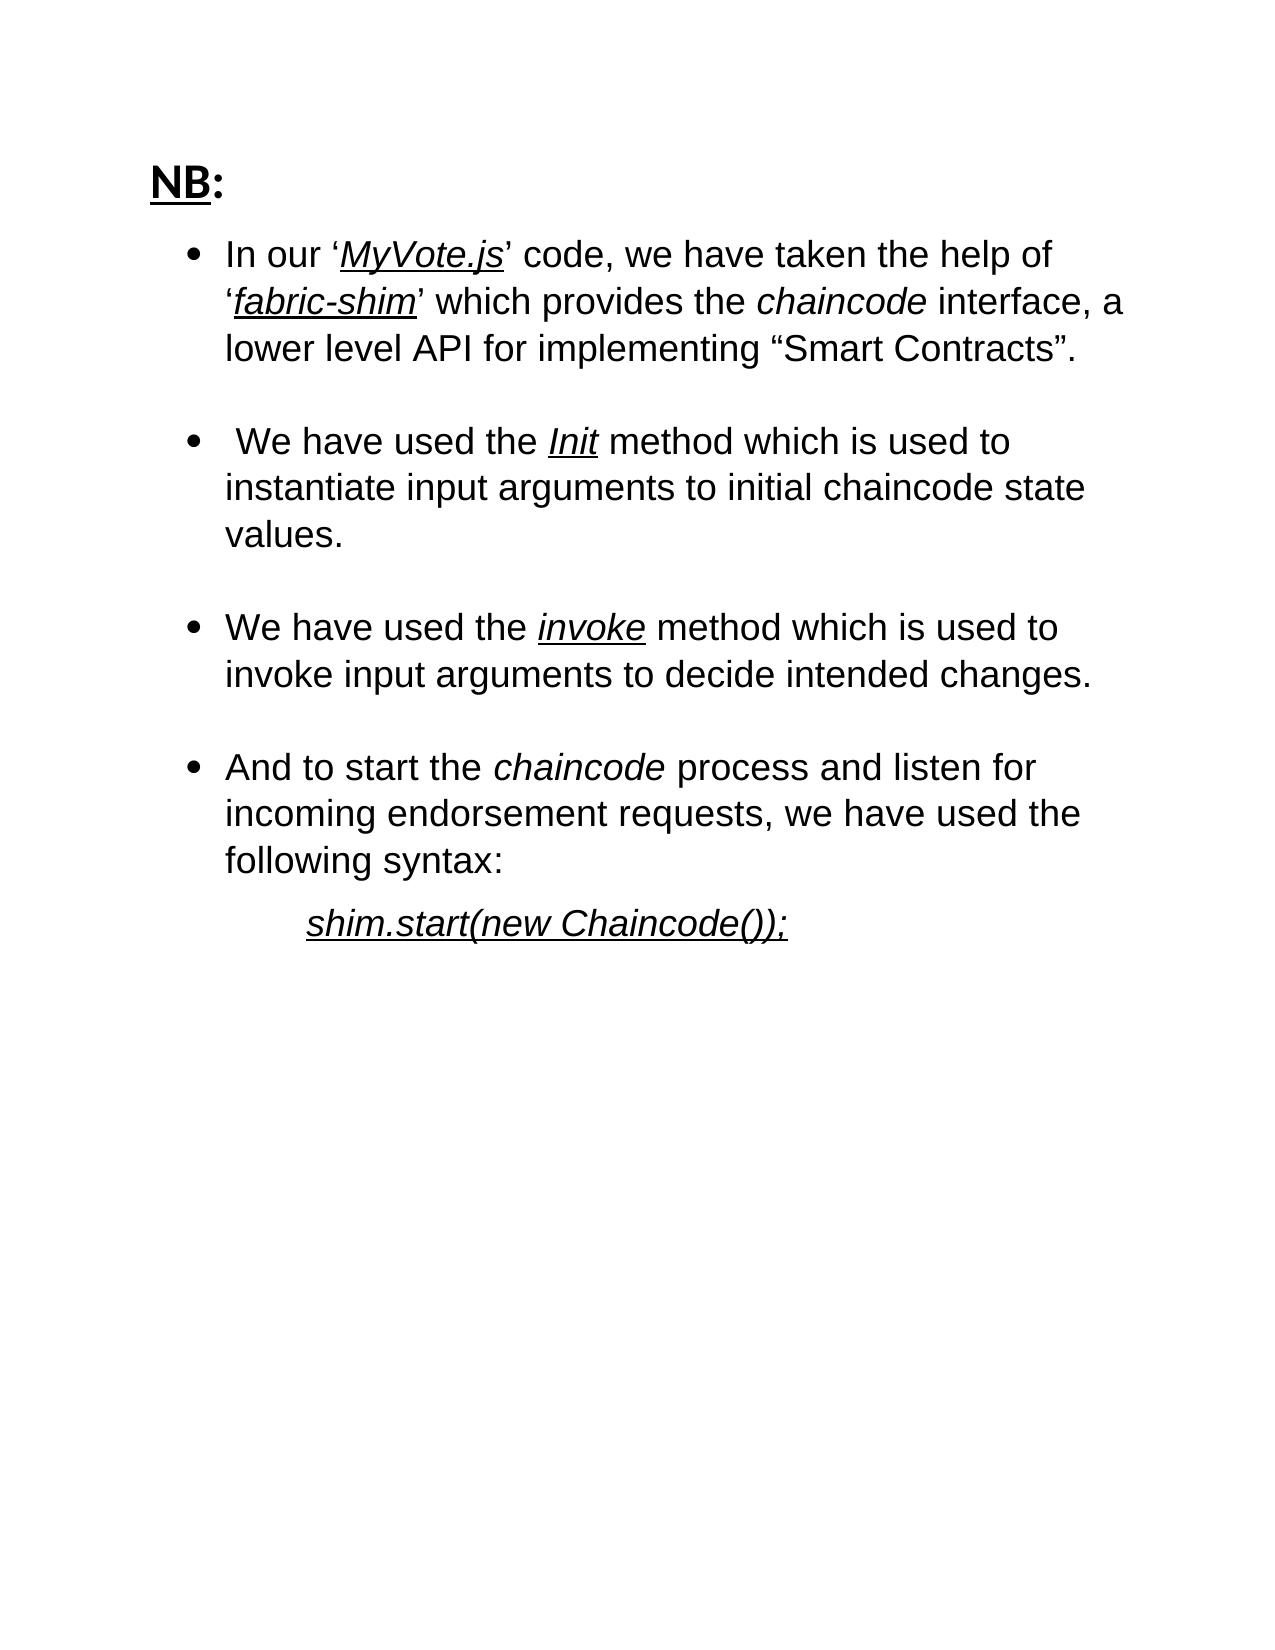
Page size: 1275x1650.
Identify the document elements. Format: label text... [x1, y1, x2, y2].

list We have used the invoke method which is used to invoke input arguments to decide intended changes. [187, 605, 1125, 695]
list We have used the Init method which is used to instantiate input arguments to initial chaincode state values. [187, 419, 1125, 555]
text NB: [150, 150, 1125, 211]
list In our ‘MyVote.js’ code, we have taken the help of ‘fabric-shim’ which provides the chaincode interface, a lower level API for implementing “Smart Contracts”. [187, 232, 1125, 369]
list And to start the chaincode process and listen for incoming endorsement requests, we have used the following syntax: [187, 745, 1125, 881]
text shim.start(new Chaincode()); [150, 901, 1125, 944]
